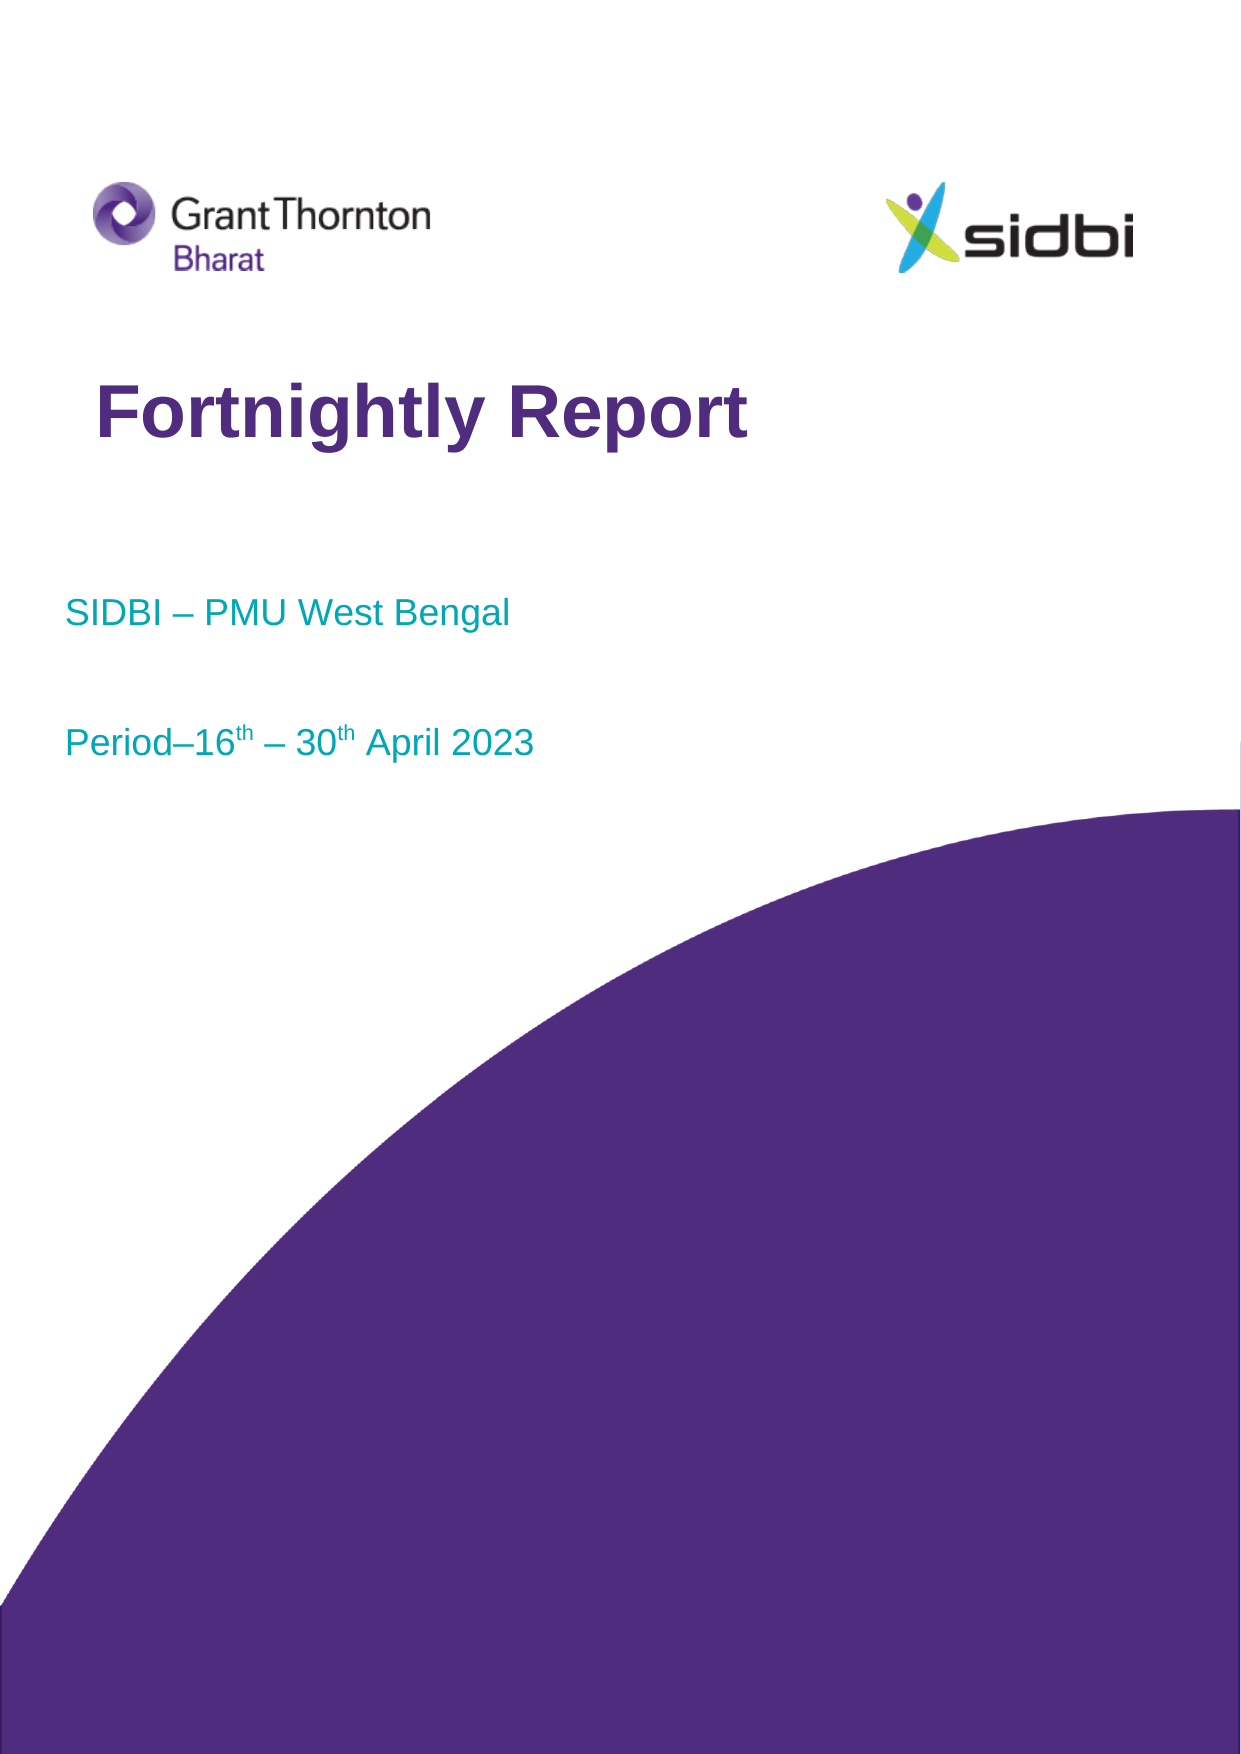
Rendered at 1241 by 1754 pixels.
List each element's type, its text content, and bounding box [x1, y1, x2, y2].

title Fortnightly Report [95, 367, 1157, 453]
text Period–16th – 30th April 2023 [64, 720, 1157, 763]
picture [0, 85, 1241, 1606]
text SIDBI – PMU West Bengal [64, 591, 1157, 634]
